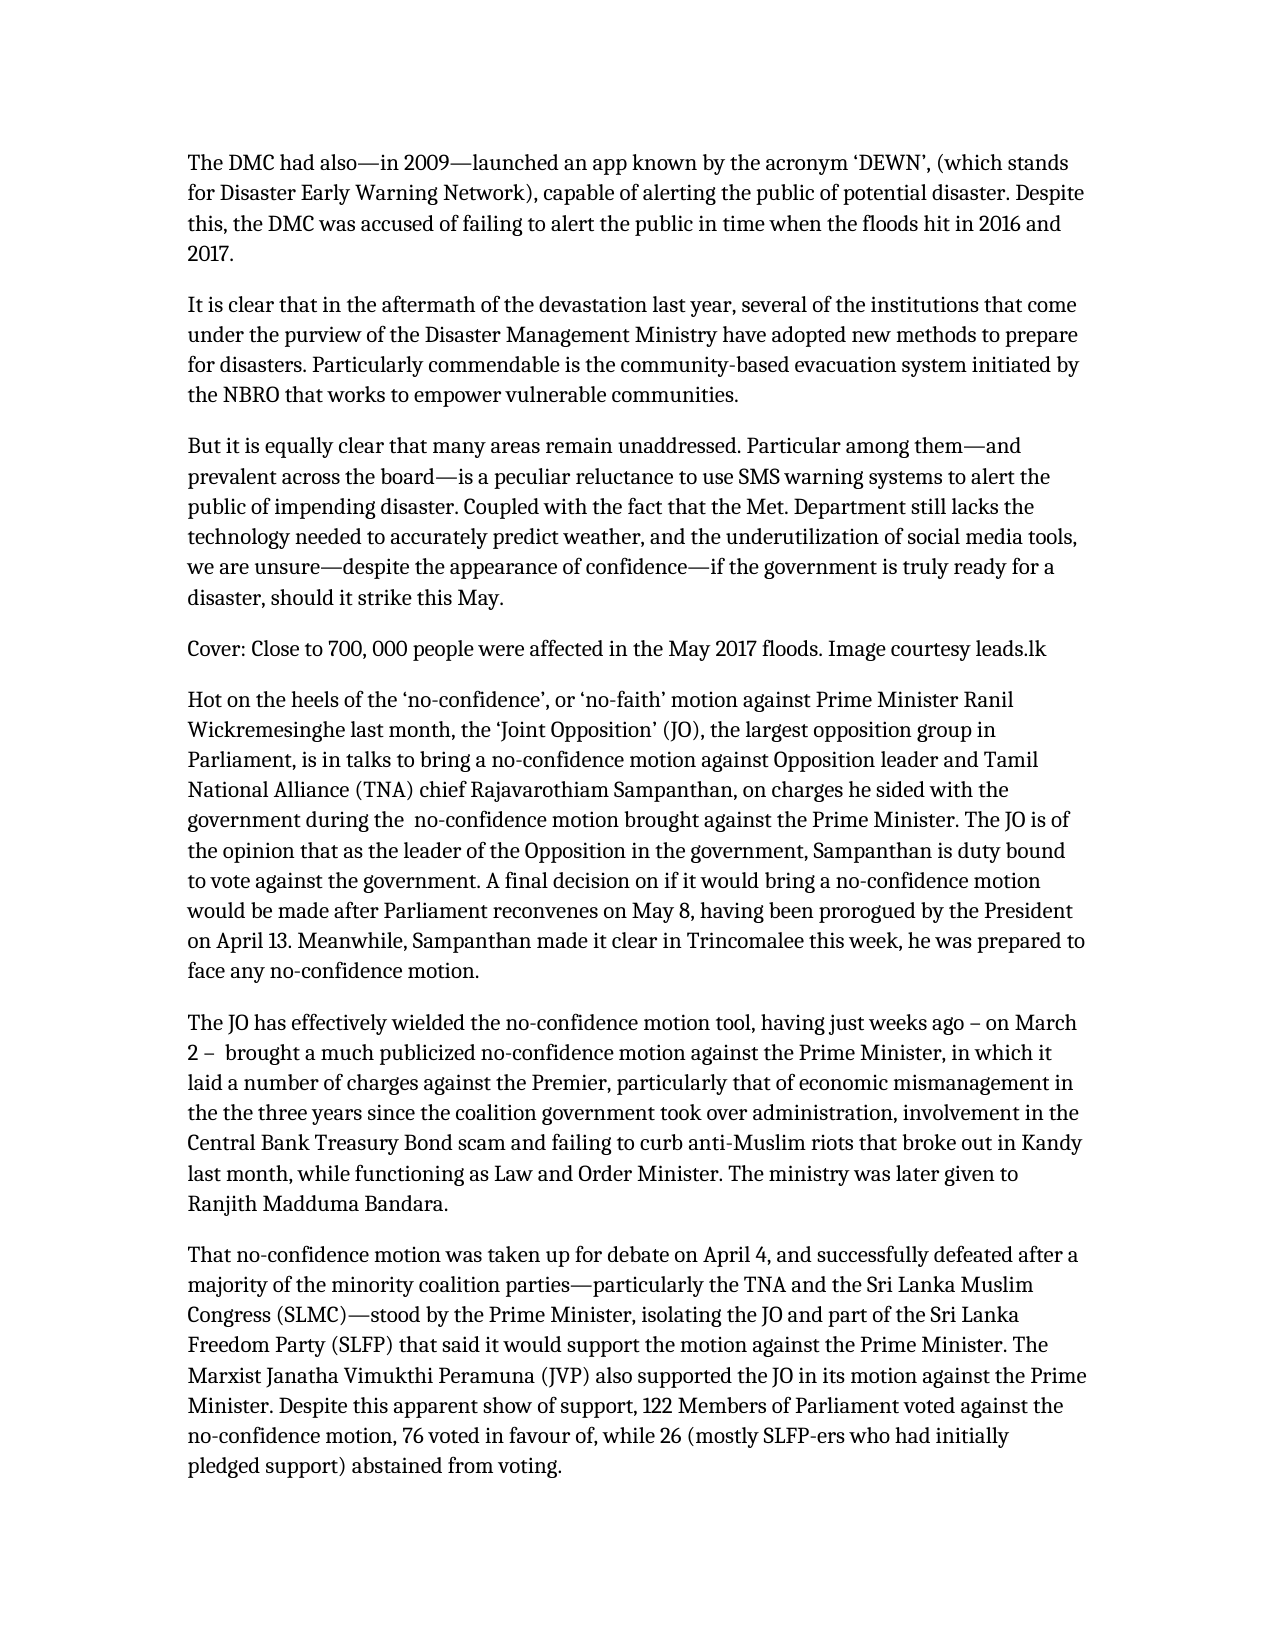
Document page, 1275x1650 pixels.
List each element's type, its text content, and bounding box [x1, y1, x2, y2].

text The JO has effectively wielded the no-confidence motion tool, having just weeks ago – on March 2 – brought a much publicized no-confidence motion against the Prime Minister, in which it laid a number of charges against the Premier, particularly that of economic mismanagement in the the three years since the coalition government took over administration, involvement in the Central Bank Treasury Bond scam and failing to curb anti-Muslim riots that broke out in Kandy last month, while functioning as Law and Order Minister. The ministry was later given to Ranjith Madduma Bandara. [187, 1009, 1087, 1217]
text The DMC had also—in 2009—launched an app known by the acronym ‘DEWN’, (which stands for Disaster Early Warning Network), capable of alerting the public of potential disaster. Despite this, the DMC was accused of failing to alert the public in time when the floods hit in 2016 and 2017. [187, 150, 1087, 267]
text But it is equally clear that many areas remain unaddressed. Particular among them—and prevalent across the board—is a peculiar reluctance to use SMS warning systems to alert the public of impending disaster. Coupled with the fact that the Met. Department still lacks the technology needed to accurately predict weather, and the underutilization of social media tools, we are unsure—despite the appearance of confidence—if the government is truly ready for a disaster, should it strike this May. [187, 433, 1087, 611]
text Hot on the heels of the ‘no-confidence’, or ‘no-faith’ motion against Prime Minister Ranil Wickremesinghe last month, the ‘Joint Opposition’ (JO), the largest opposition group in Parliament, is in talks to bring a no-confidence motion against Opposition leader and Tamil National Alliance (TNA) chief Rajavarothiam Sampanthan, on charges he sided with the government during the no-confidence motion brought against the Prime Minister. The JO is of the opinion that as the leader of the Opposition in the government, Sampanthan is duty bound to vote against the government. A final decision on if it would bring a no-confidence motion would be made after Parliament reconvenes on May 8, having been prorogued by the President on April 13. Meanwhile, Sampanthan made it clear in Trincomalee this week, he was prepared to face any no-confidence motion. [187, 686, 1087, 985]
text Cover: Close to 700, 000 people were affected in the May 2017 floods. Image courtesy leads.lk [187, 635, 1087, 662]
text That no-confidence motion was taken up for debate on April 4, and successfully defeated after a majority of the minority coalition parties—particularly the TNA and the Sri Lanka Muslim Congress (SLMC)—stood by the Prime Minister, isolating the JO and part of the Sri Lanka Freedom Party (SLFP) that said it would support the motion against the Prime Minister. The Marxist Janatha Vimukthi Peramuna (JVP) also supported the JO in its motion against the Prime Minister. Despite this apparent show of support, 122 Members of Parliament voted against the no-confidence motion, 76 voted in favour of, while 26 (mostly SLFP-ers who had initially pledged support) abstained from voting. [187, 1242, 1087, 1479]
text It is clear that in the aftermath of the devastation last year, several of the institutions that come under the purview of the Disaster Management Ministry have adopted new methods to prepare for disasters. Particularly commendable is the community-based evacuation system initiated by the NBRO that works to empower vulnerable communities. [187, 292, 1087, 409]
